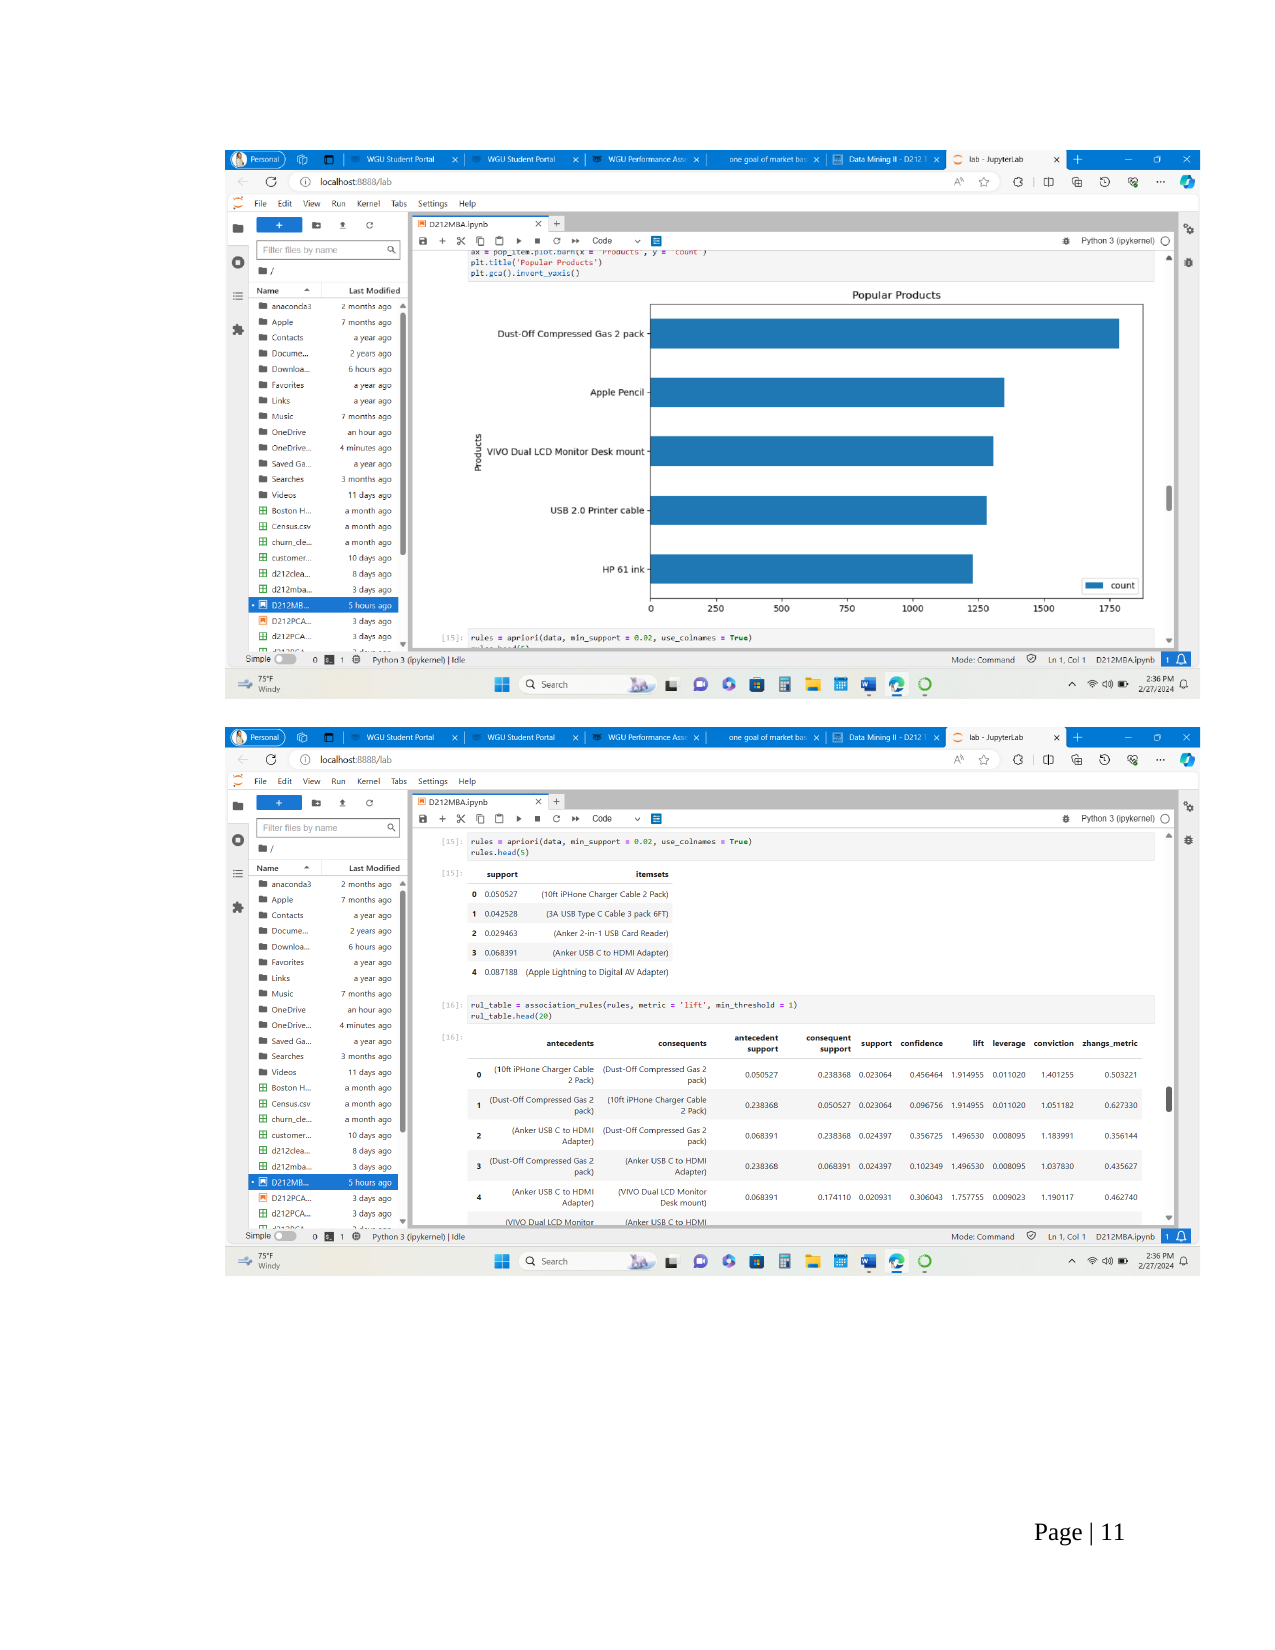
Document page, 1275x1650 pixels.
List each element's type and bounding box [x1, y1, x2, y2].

picture [225, 727, 1200, 1276]
picture [225, 150, 1200, 699]
